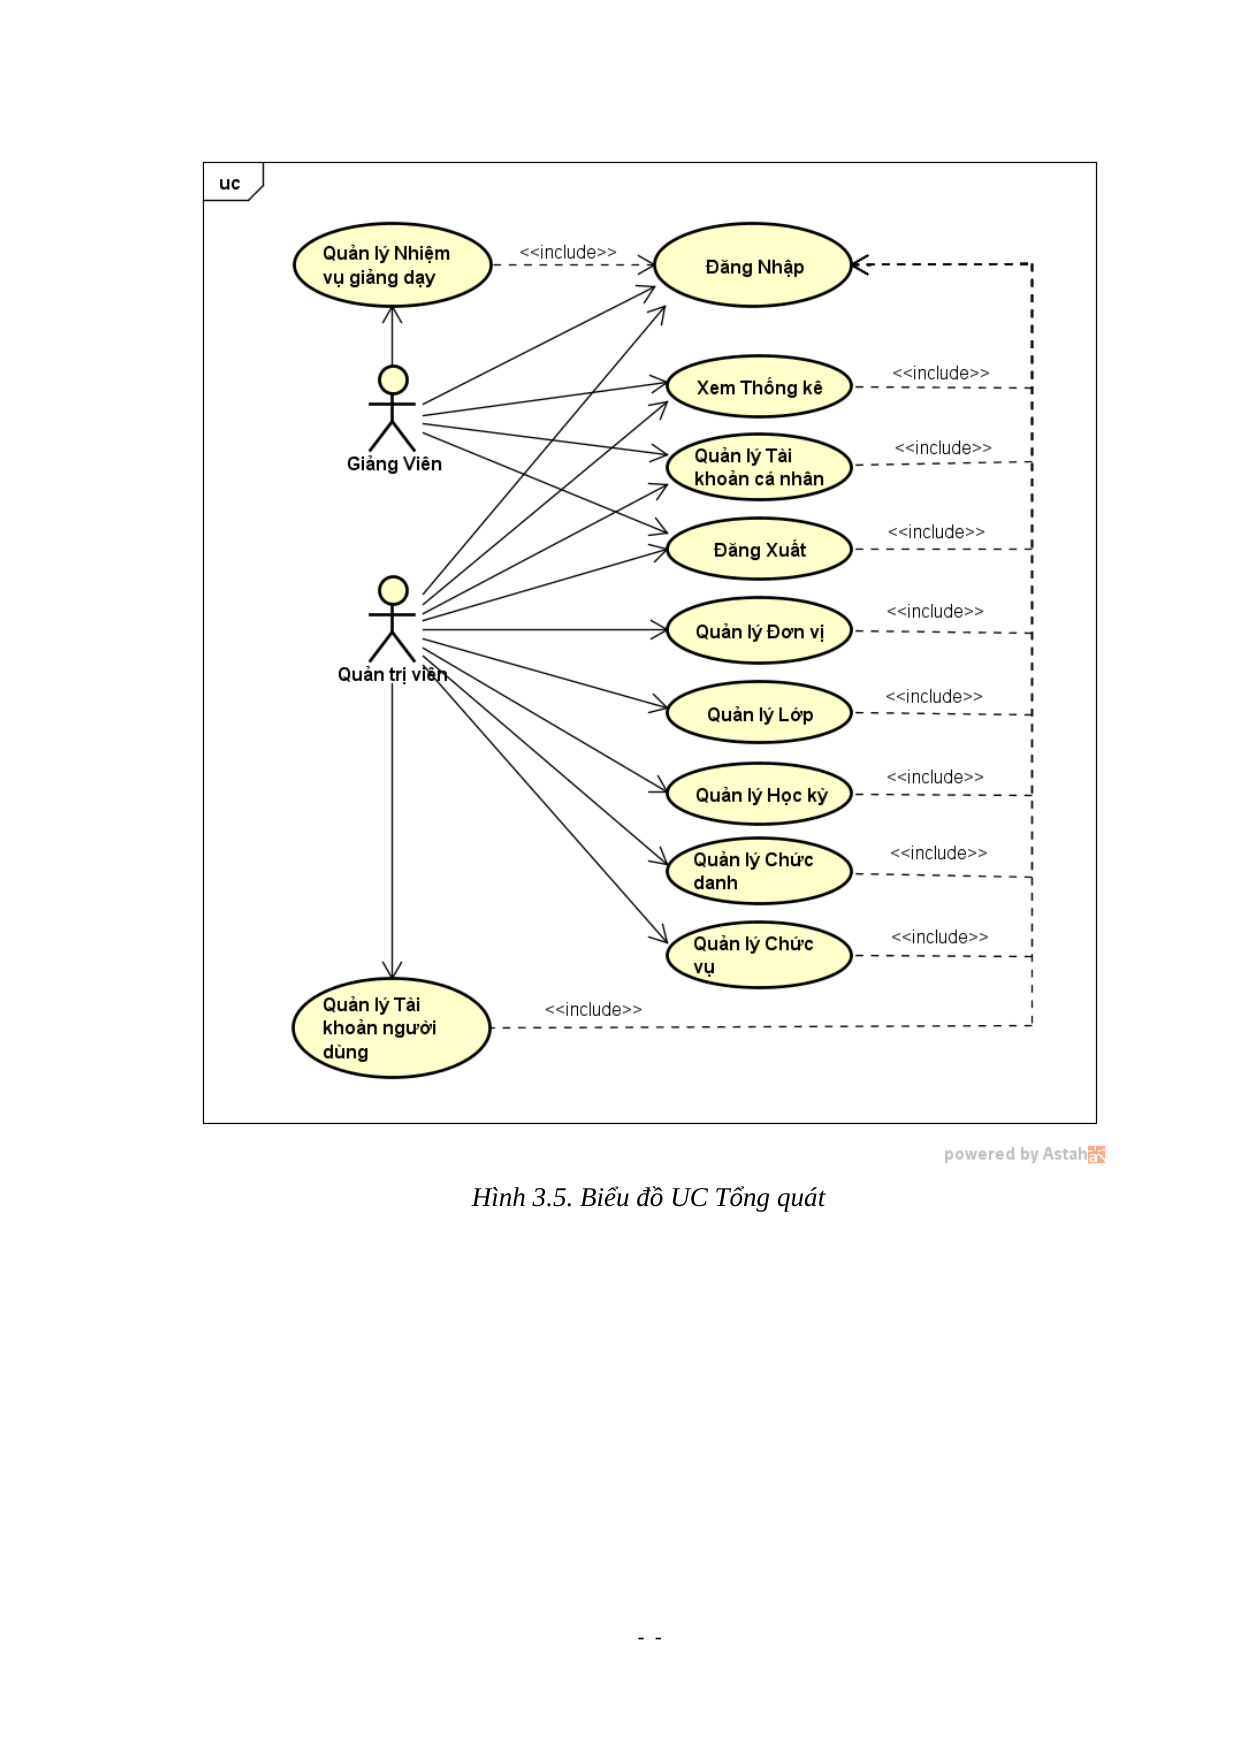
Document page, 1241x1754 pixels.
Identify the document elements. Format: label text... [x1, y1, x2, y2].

picture [188, 147, 1111, 1169]
